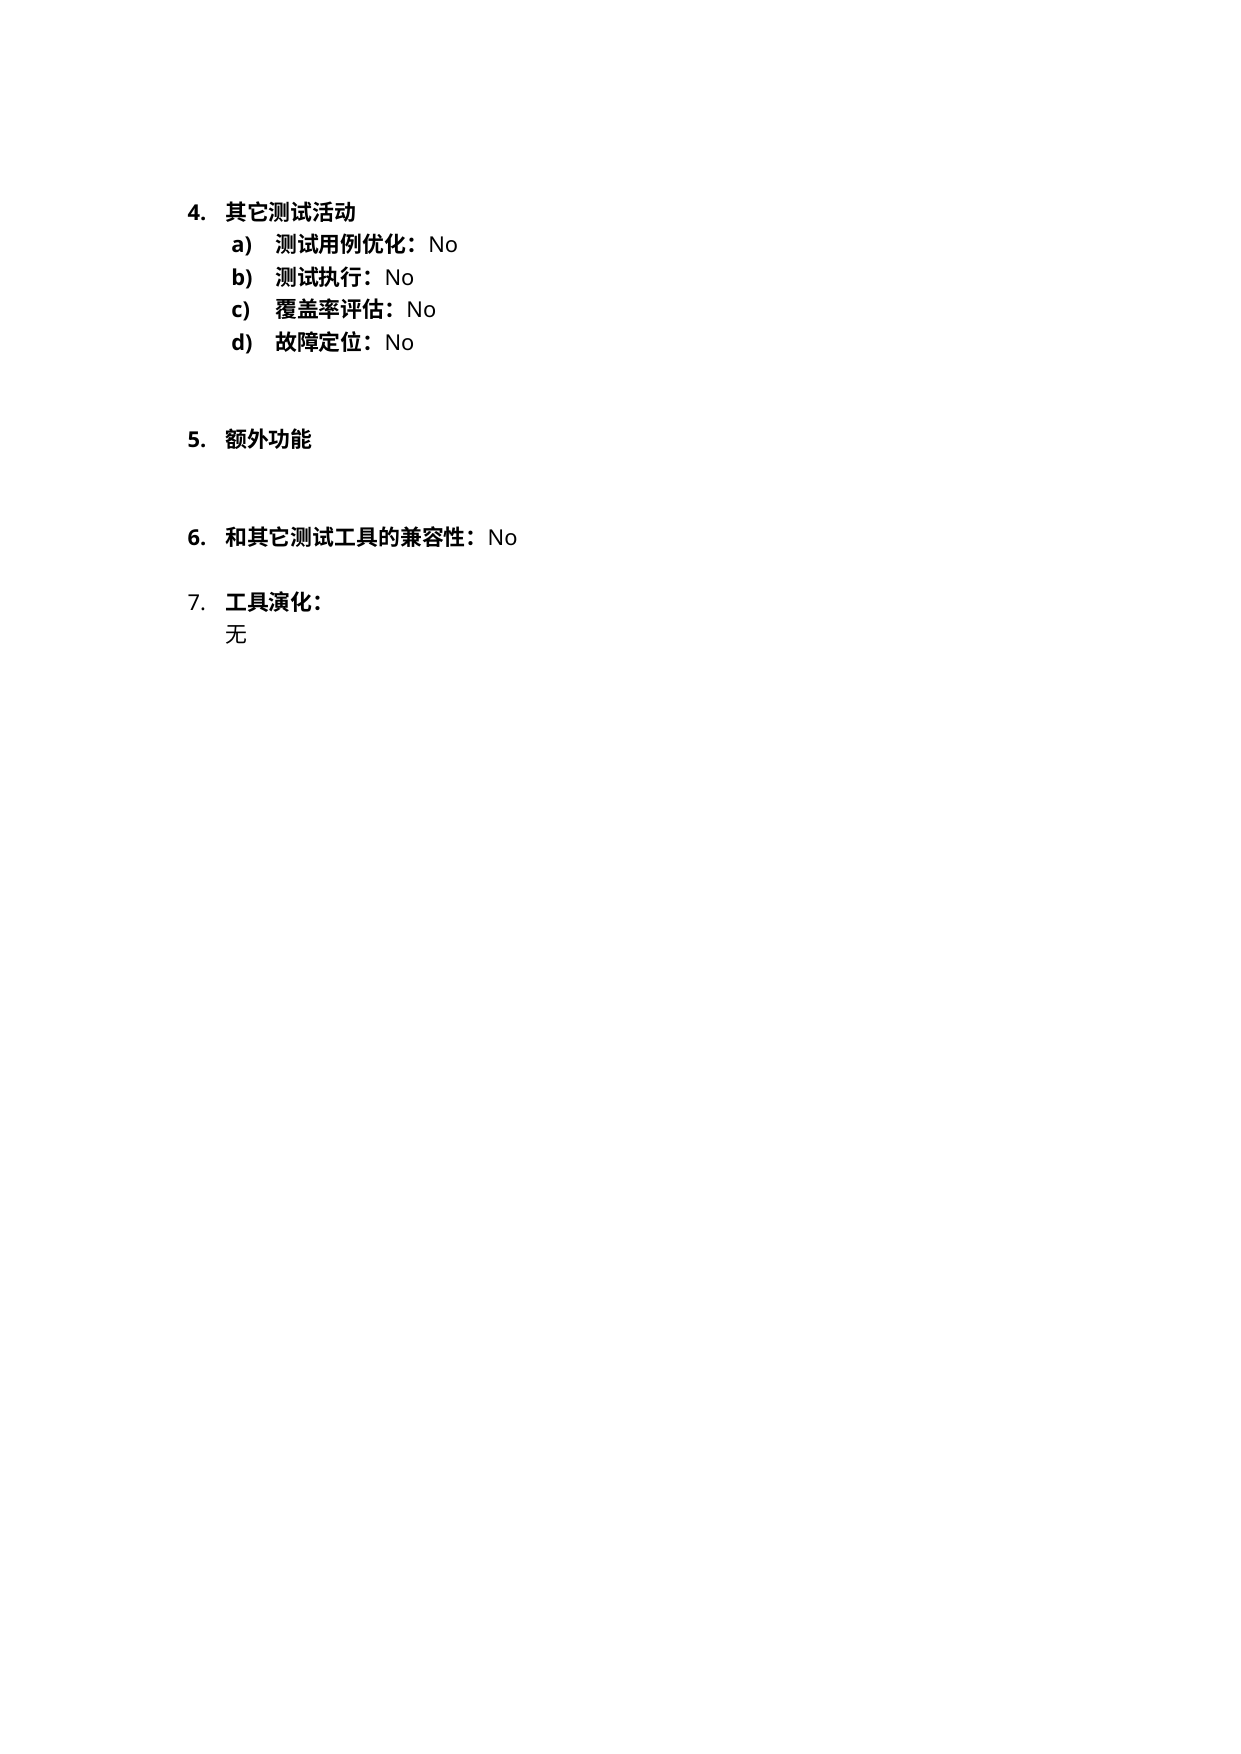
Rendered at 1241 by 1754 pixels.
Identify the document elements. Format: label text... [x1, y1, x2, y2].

list 其它测试活动 [187, 194, 1053, 227]
list 测试用例优化：No [231, 227, 1053, 259]
list 额外功能 [187, 422, 1053, 454]
list 故障定位：No [231, 324, 1053, 357]
list 工具演化： [187, 584, 1053, 617]
text 无 [225, 617, 1053, 649]
list 测试执行：No [231, 259, 1053, 292]
list 和其它测试工具的兼容性：No [187, 519, 1053, 552]
list 覆盖率评估：No [231, 292, 1053, 324]
